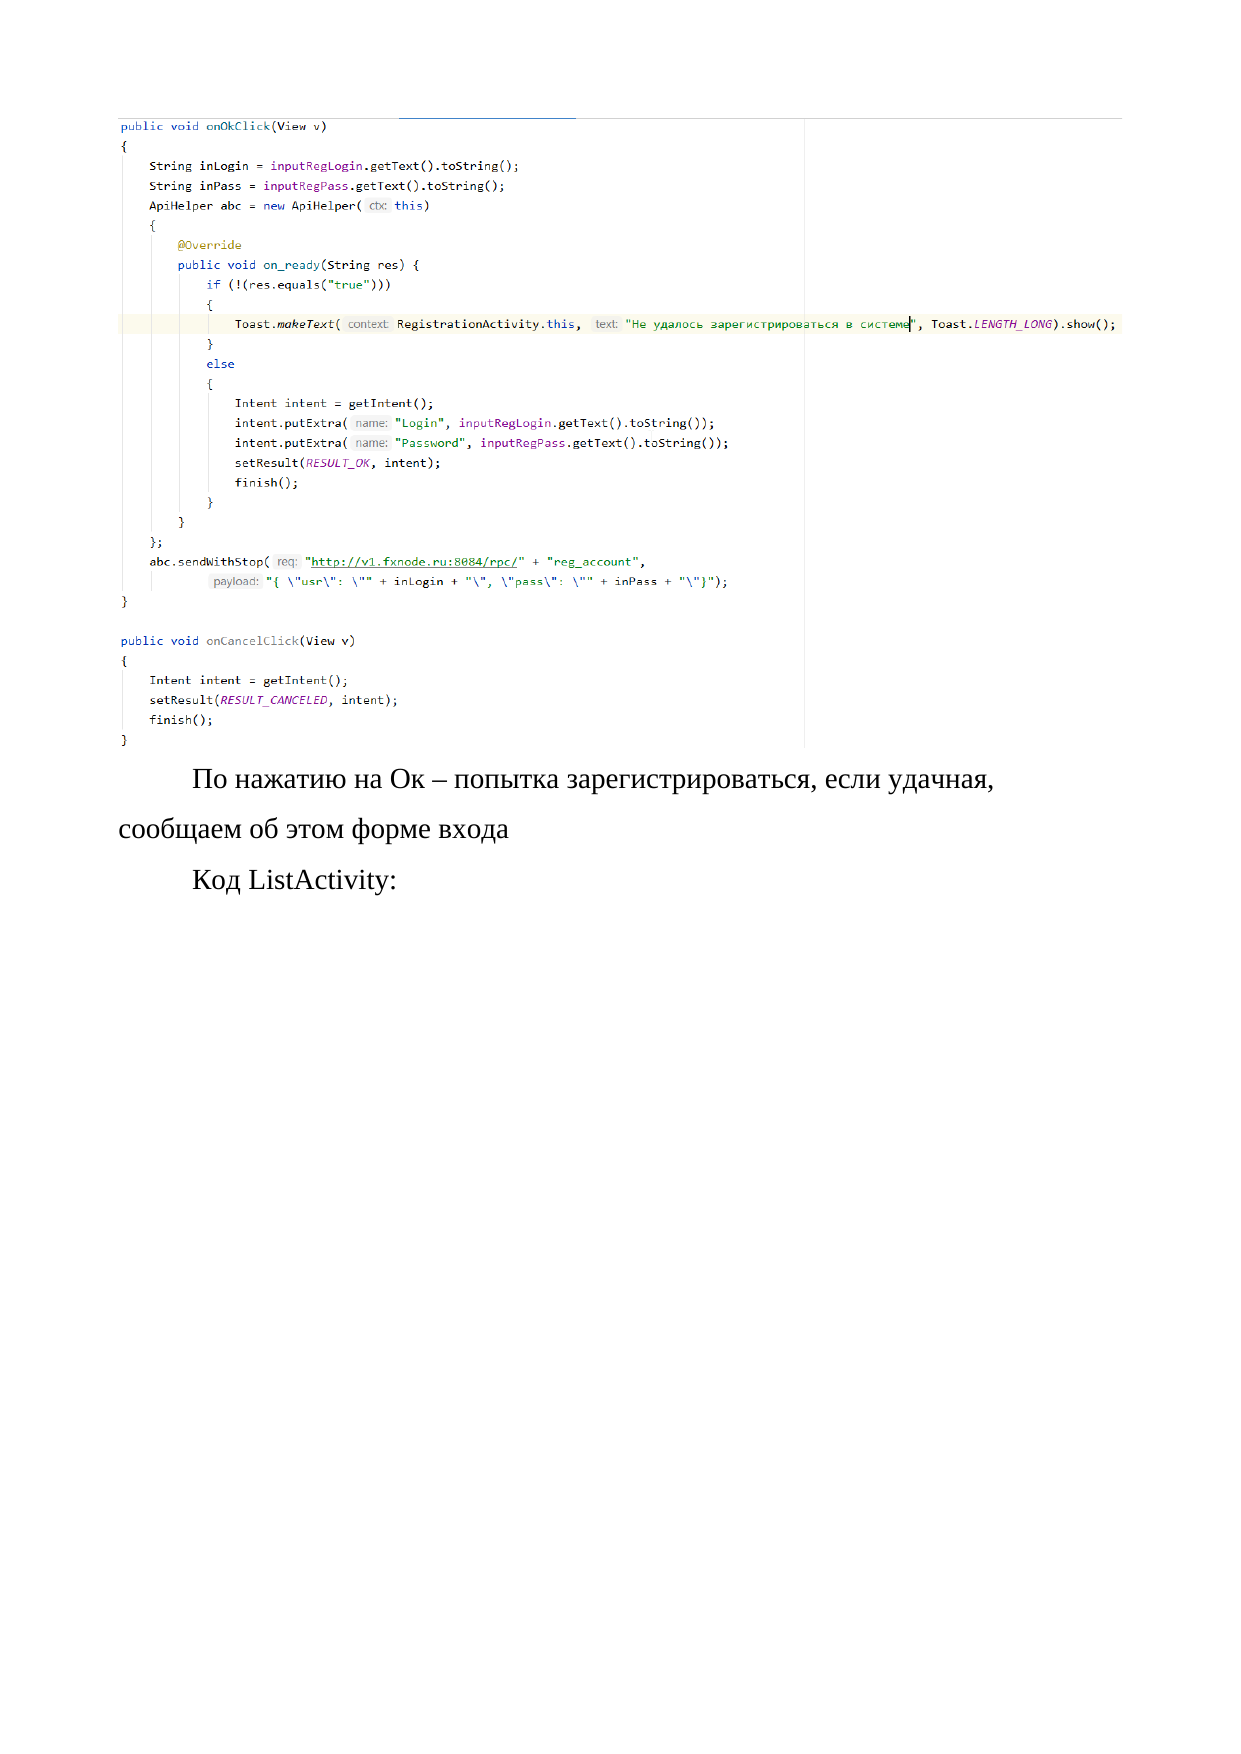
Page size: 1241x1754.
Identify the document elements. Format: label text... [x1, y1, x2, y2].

text По нажатию на Ок – попытка зарегистрироваться, если удачная, сообщаем об этом форме входа [118, 761, 1122, 845]
text Код ListActivity: [118, 862, 1122, 896]
picture [118, 118, 1123, 748]
